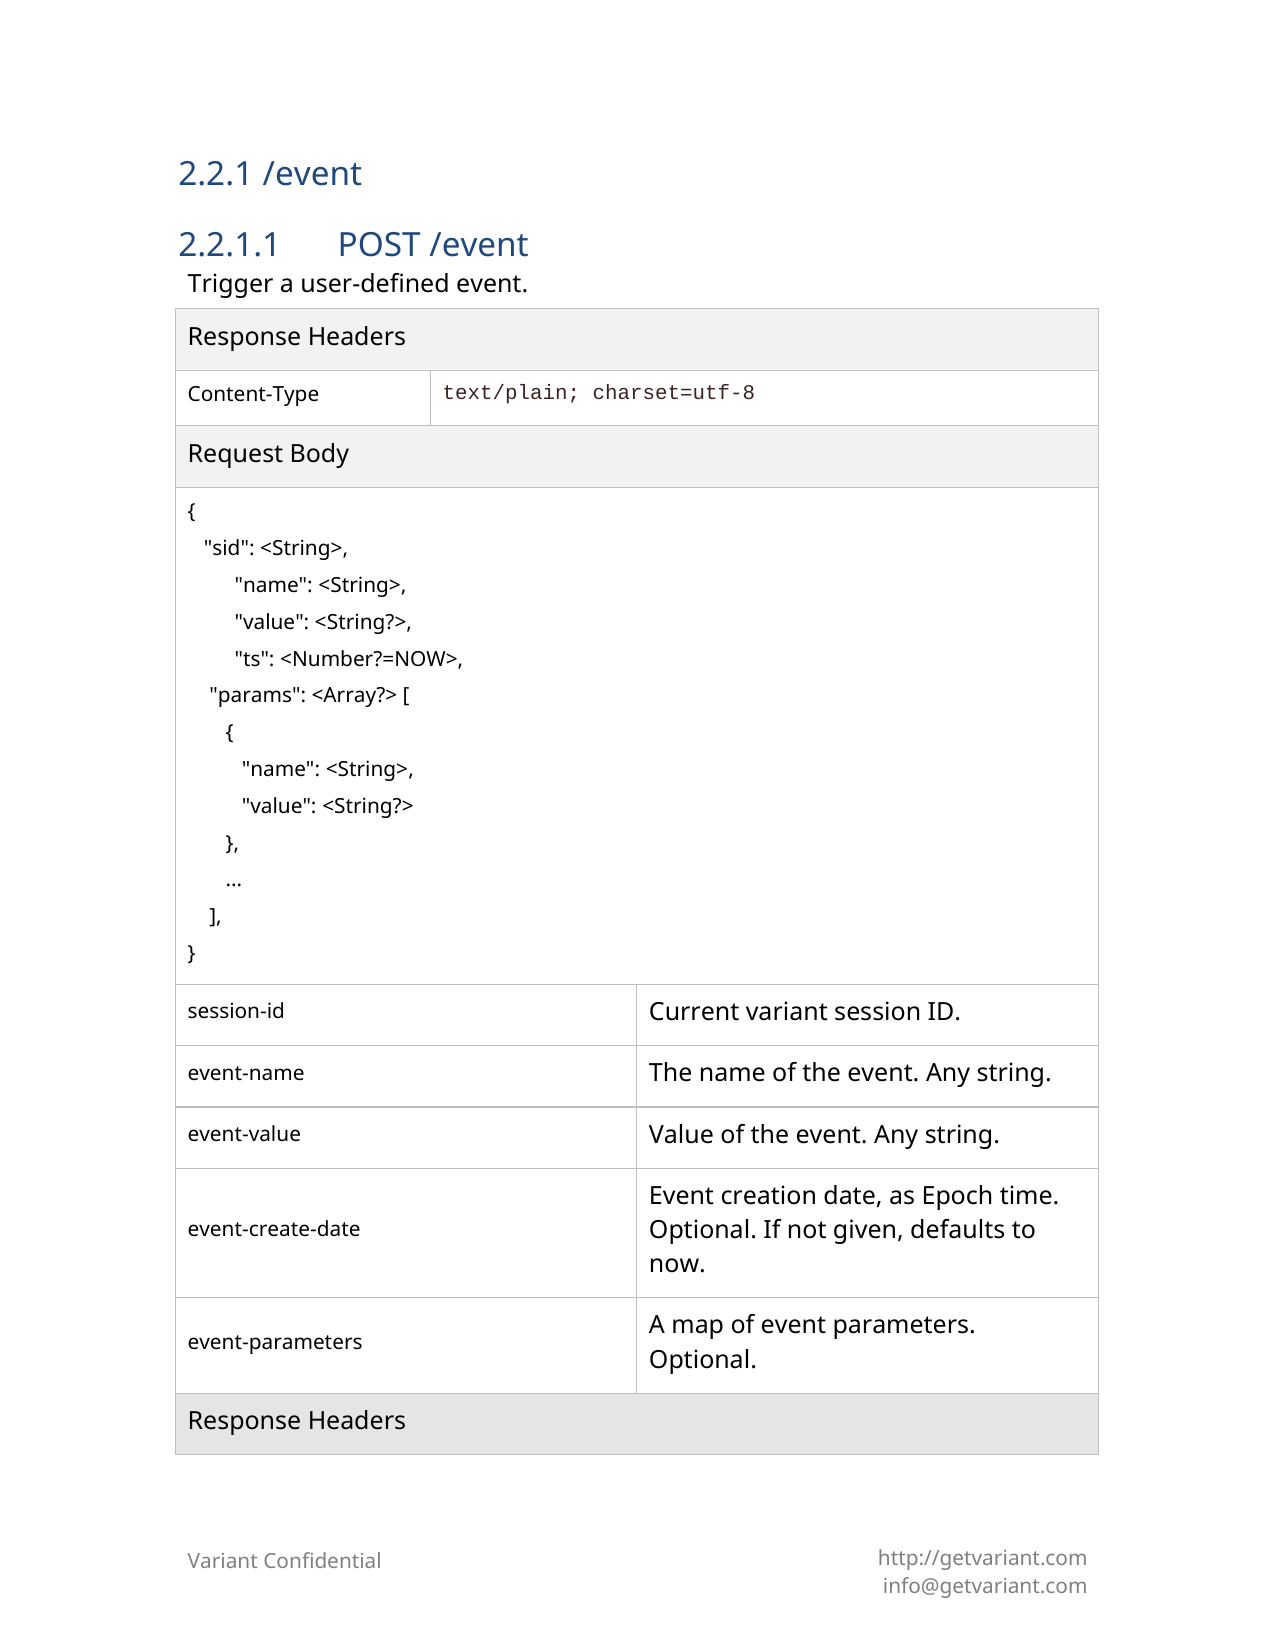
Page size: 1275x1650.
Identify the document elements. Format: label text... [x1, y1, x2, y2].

table_cell Content-Type [176, 371, 430, 425]
table_cell event-parameters [176, 1298, 636, 1393]
table_cell Response Headers [176, 1394, 1098, 1454]
table_cell A map of event parameters. Optional. [637, 1298, 1098, 1393]
table_cell Current variant session ID. [637, 985, 1098, 1045]
table_cell Value of the event. Any string. [637, 1108, 1098, 1168]
table_cell session-id [176, 985, 636, 1045]
table_cell text/plain; charset=utf-8 [431, 371, 1098, 425]
table_cell The name of the event. Any string. [637, 1046, 1098, 1106]
table_cell Event creation date, as Epoch time. Optional. If not given, defaults to now. [637, 1169, 1098, 1297]
table_cell event-create-date [176, 1169, 636, 1297]
table_cell event-value [176, 1108, 636, 1168]
table_cell Request Body [176, 426, 1098, 487]
text Trigger a user-defined event. [187, 266, 1087, 300]
subtitle /event [178, 150, 1087, 195]
table_cell event-name [176, 1046, 636, 1106]
subtitle POST /event [178, 220, 1087, 266]
table_header Response Headers [176, 309, 1098, 369]
table_cell { "sid": <String>, "name": <String>, "value": <String?>, "ts": <Number?=NOW>, "params": <Array?> [ { "name": <String>, "value": <String?> }, ... ], } [176, 488, 1098, 984]
